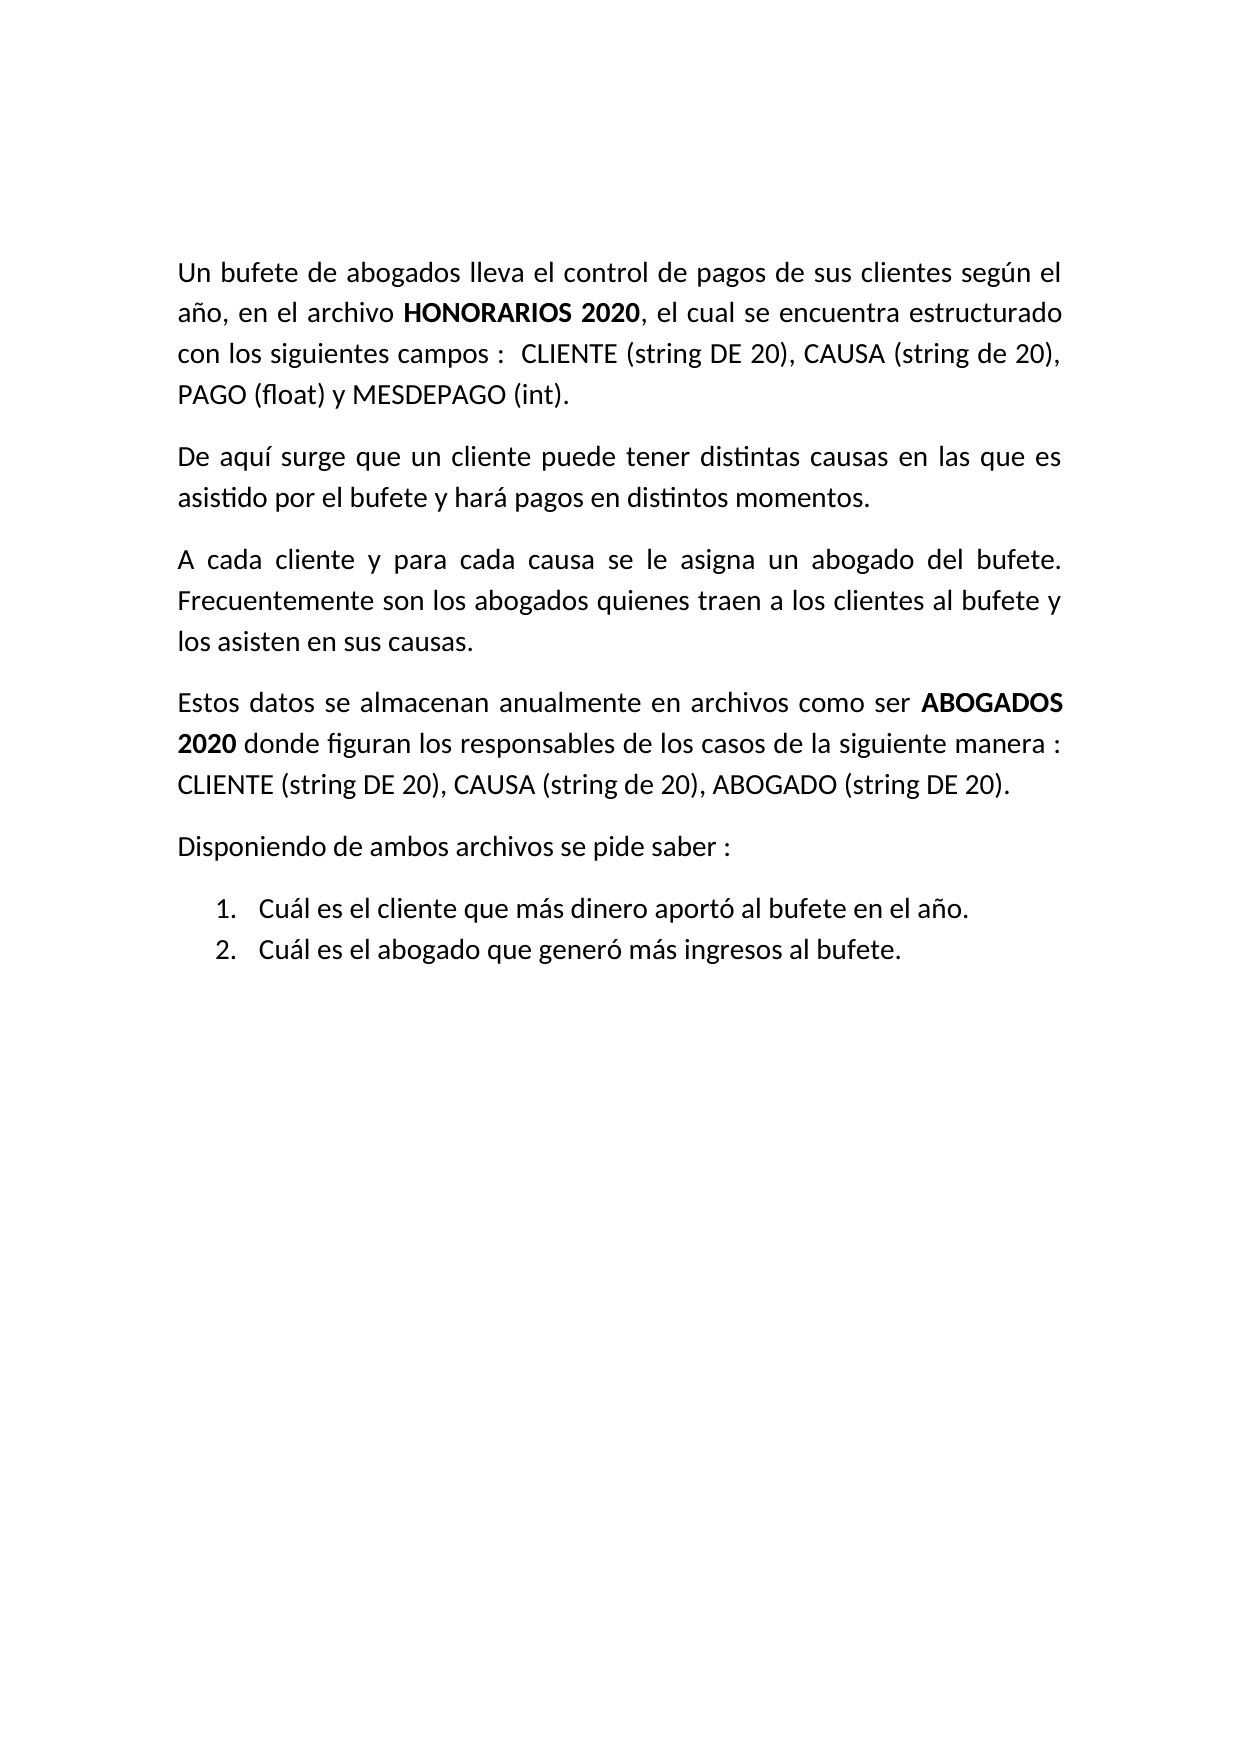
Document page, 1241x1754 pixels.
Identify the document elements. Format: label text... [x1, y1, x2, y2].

text De aquí surge que un cliente puede tener distintas causas en las que es asistido por el bufete y hará pagos en distintos momentos. [177, 438, 1063, 515]
text A cada cliente y para cada causa se le asigna un abogado del bufete. Frecuentemente son los abogados quienes traen a los clientes al bufete y los asisten en sus causas. [177, 541, 1063, 658]
text Disponiendo de ambos archivos se pide saber : [177, 828, 1063, 864]
list Cuál es el abogado que generó más ingresos al bufete. [215, 931, 1063, 967]
text Estos datos se almacenan anualmente en archivos como ser ABOGADOS 2020 donde figuran los responsables de los casos de la siguiente manera : CLIENTE (string DE 20), CAUSA (string de 20), ABOGADO (string DE 20). [177, 684, 1063, 802]
list Cuál es el cliente que más dinero aportó al bufete en el año. [215, 890, 1063, 926]
text Un bufete de abogados lleva el control de pagos de sus clientes según el año, en el archivo HONORARIOS 2020, el cual se encuentra estructurado con los siguientes campos : CLIENTE (string DE 20), CAUSA (string de 20), PAGO (float) y MESDEPAGO (int). [177, 254, 1063, 412]
